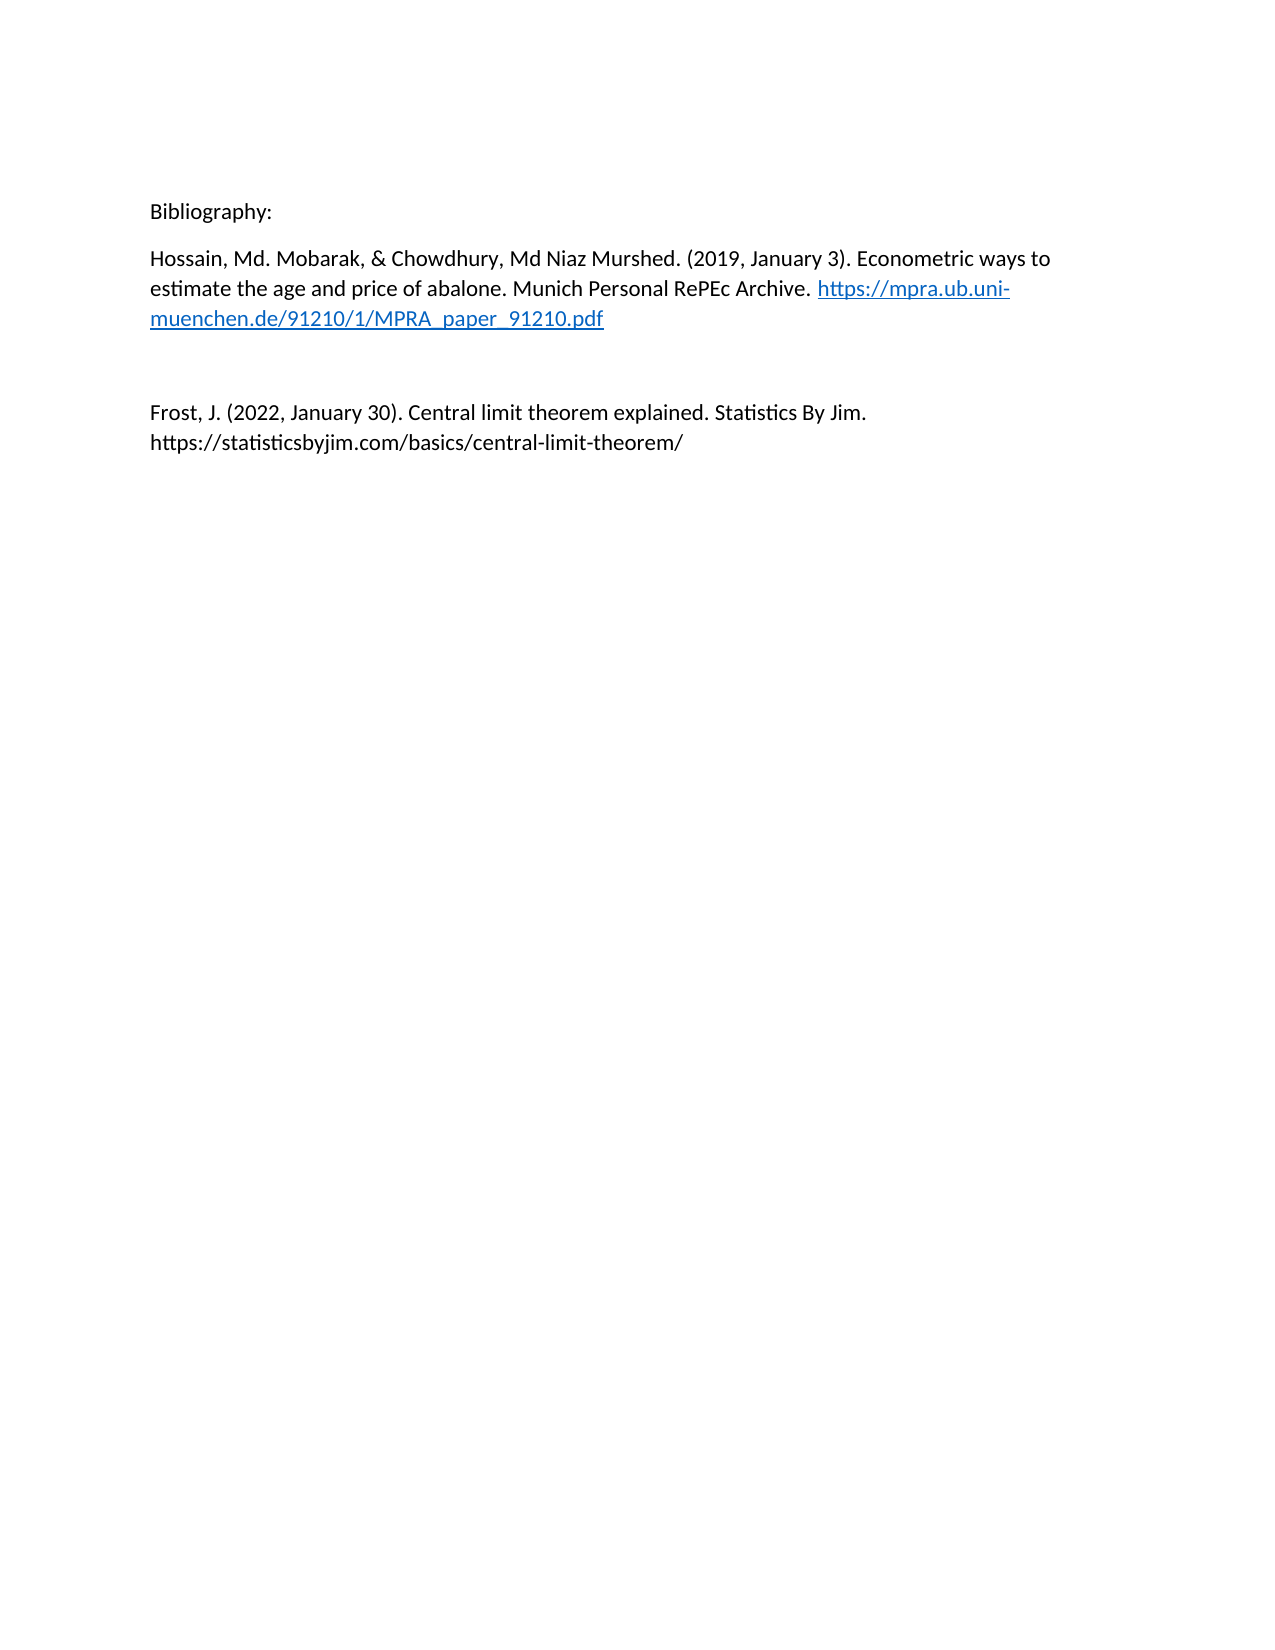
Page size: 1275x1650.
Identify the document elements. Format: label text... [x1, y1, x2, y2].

text Bibliography: [150, 197, 1125, 225]
text Hossain, Md. Mobarak, & Chowdhury, Md Niaz Murshed. (2019, January 3). Econometric ways to estimate the age and price of abalone. Munich Personal RePEc Archive. https://mpra.ub.uni-muenchen.de/91210/1/MPRA_paper_91210.pdf [150, 244, 1125, 332]
text Frost, J. (2022, January 30). Central limit theorem explained. Statistics By Jim. https://statisticsbyjim.com/basics/central-limit-theorem/ [150, 398, 1125, 456]
